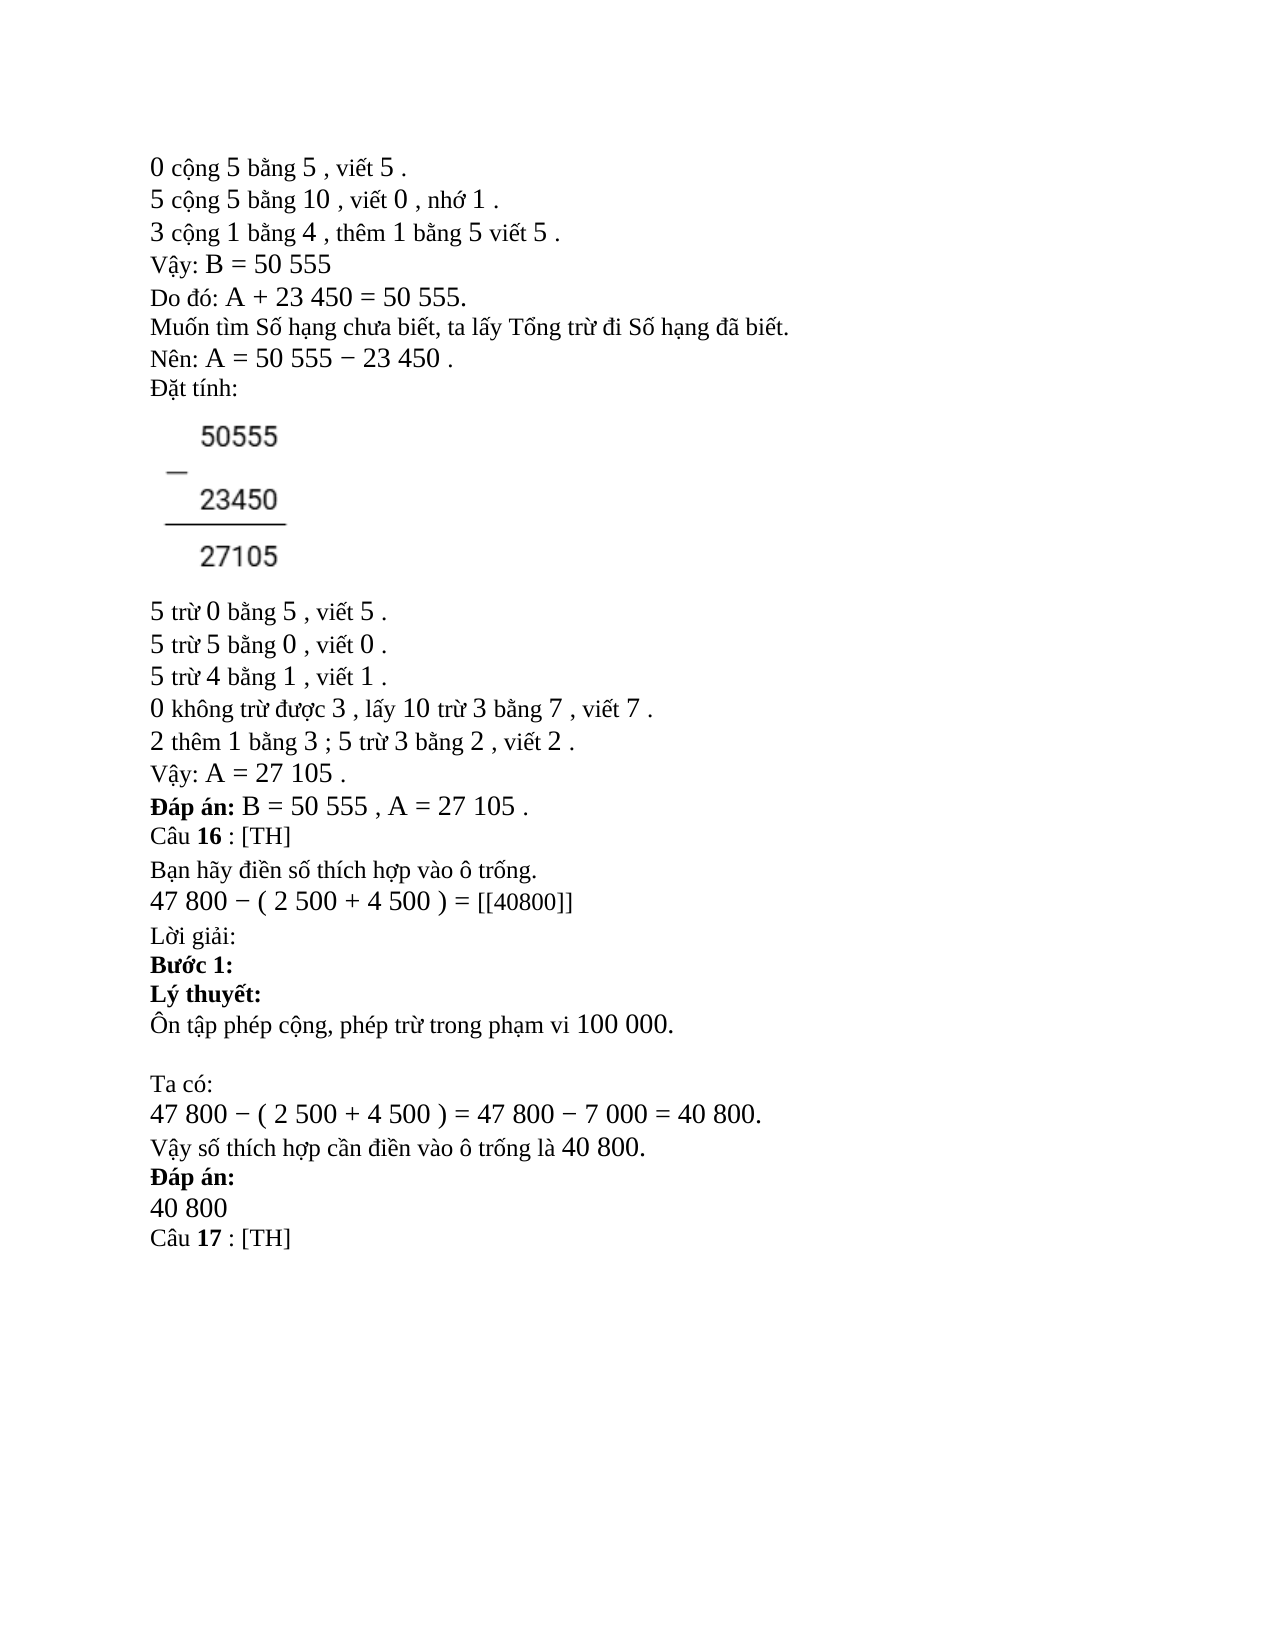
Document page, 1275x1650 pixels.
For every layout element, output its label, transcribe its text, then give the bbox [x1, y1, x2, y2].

text Câu 16 : [TH] [150, 821, 1125, 850]
picture [150, 401, 303, 595]
text Lời giải: [150, 921, 1125, 950]
text Bạn hãy điền số thích hợp vào ô trống. 47 800 − ( 2 500 + 4 500 ) = [[40800]] [150, 855, 1125, 916]
text Lý thuyết: Ôn tập phép cộng, phép trừ trong phạm vi 100 000. Ta có: 47 800 − ( 2 500 + 4 500 ) = 47 800 − 7 000 = 40 800. Vậy số thích hợp cần điền vào ô trống là 40 800. Đáp án: 40 800 [150, 979, 1125, 1223]
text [150, 150, 1125, 821]
text Câu 17 : [TH] [150, 1223, 1125, 1252]
text Bước 1: [150, 950, 1125, 979]
